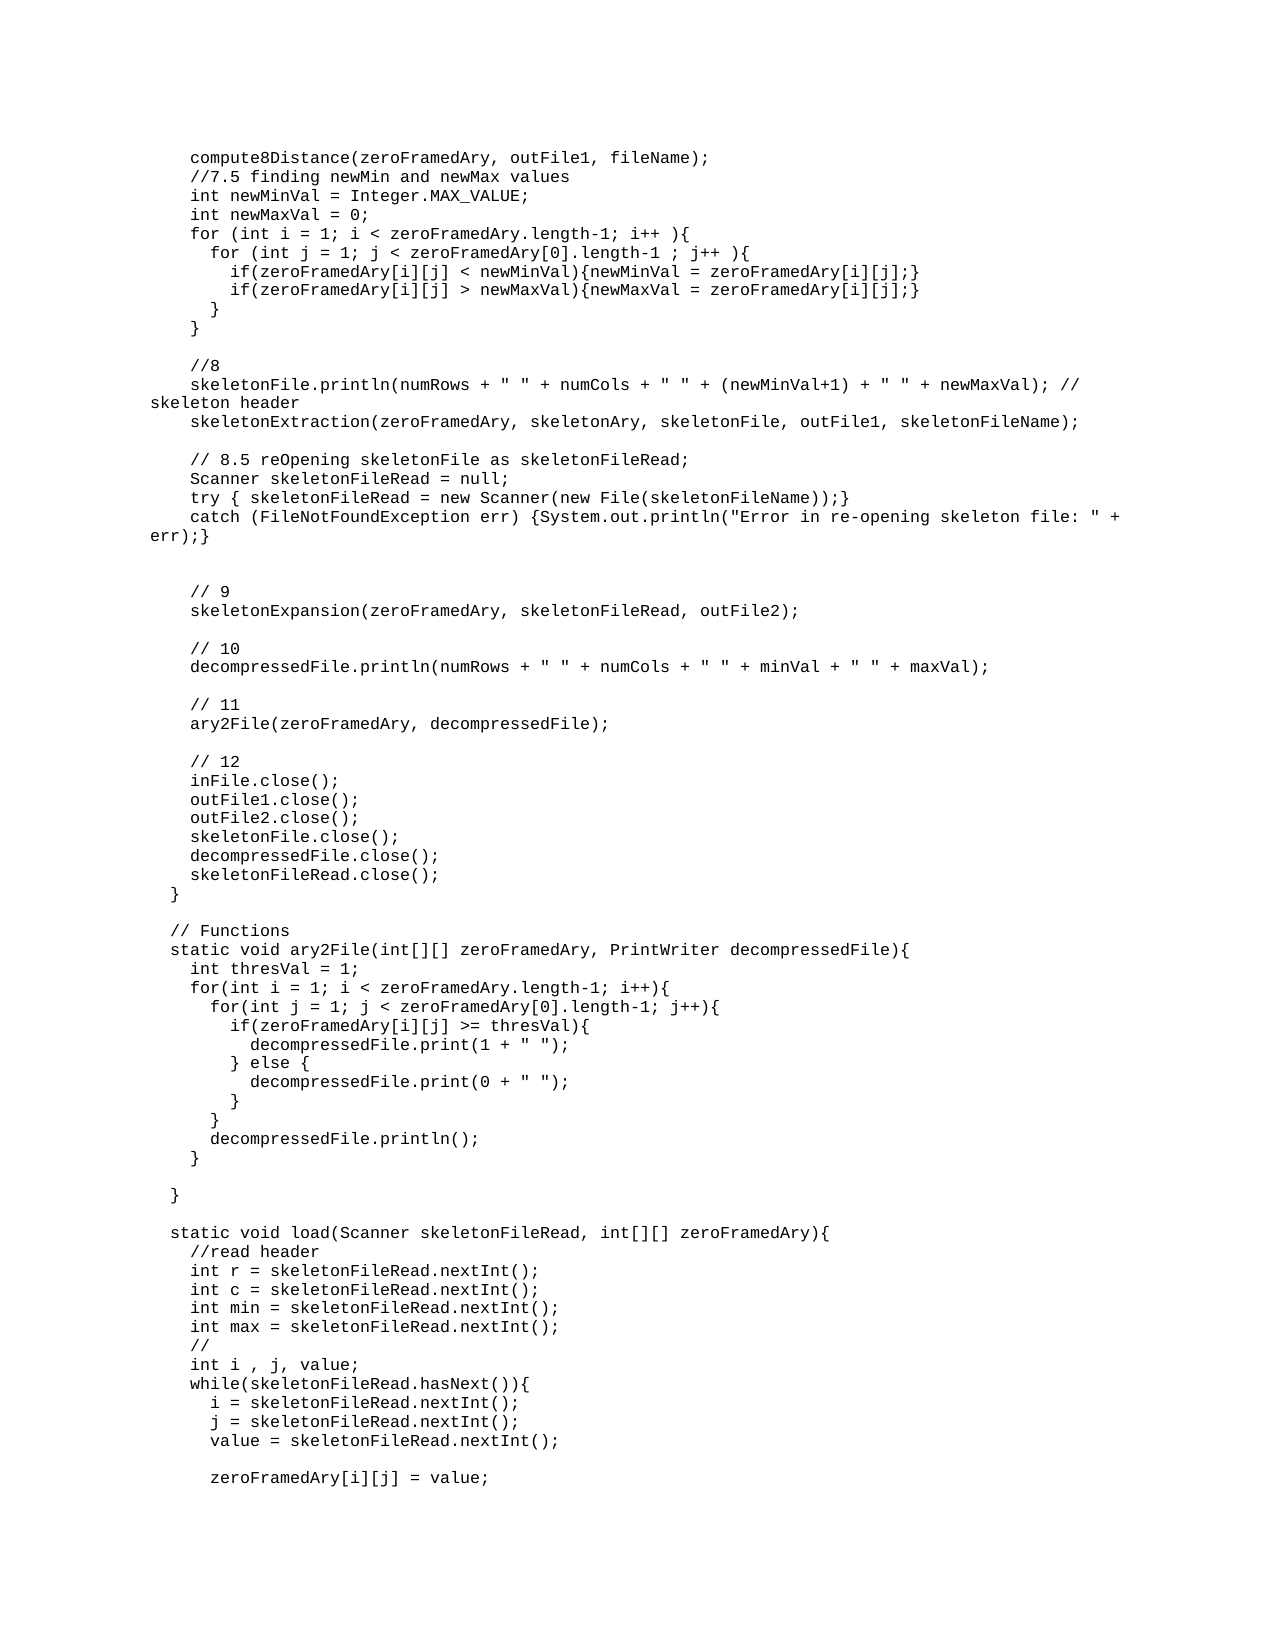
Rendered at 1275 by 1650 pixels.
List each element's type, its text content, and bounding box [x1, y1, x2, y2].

text // 9 [150, 584, 1125, 602]
text } else { [150, 1055, 1125, 1074]
text } [150, 1112, 1125, 1130]
text j = skeletonFileRead.nextInt(); [150, 1413, 1125, 1432]
text static void ary2File(int[][] zeroFramedAry, PrintWriter decompressedFile){ [150, 942, 1125, 961]
text value = skeletonFileRead.nextInt(); [150, 1432, 1125, 1451]
text // 10 [150, 640, 1125, 659]
text decompressedFile.close(); [150, 848, 1125, 866]
text } [150, 1187, 1125, 1206]
text int thresVal = 1; [150, 961, 1125, 979]
text } [150, 1093, 1125, 1112]
text if(zeroFramedAry[i][j] < newMinVal){newMinVal = zeroFramedAry[i][j];} [150, 263, 1125, 282]
text } [150, 320, 1125, 338]
text // [150, 1338, 1125, 1357]
text i = skeletonFileRead.nextInt(); [150, 1394, 1125, 1413]
text } [150, 301, 1125, 320]
text int r = skeletonFileRead.nextInt(); [150, 1262, 1125, 1281]
text int c = skeletonFileRead.nextInt(); [150, 1281, 1125, 1300]
text skeletonFile.println(numRows + " " + numCols + " " + (newMinVal+1) + " " + newMaxVal); // skeleton header [150, 376, 1125, 414]
text // 11 [150, 697, 1125, 716]
text for(int i = 1; i < zeroFramedAry.length-1; i++){ [150, 979, 1125, 998]
text int newMinVal = Integer.MAX_VALUE; [150, 188, 1125, 207]
text static void load(Scanner skeletonFileRead, int[][] zeroFramedAry){ [150, 1225, 1125, 1243]
text //read header [150, 1243, 1125, 1262]
text for(int j = 1; j < zeroFramedAry[0].length-1; j++){ [150, 998, 1125, 1017]
text } [150, 885, 1125, 904]
text // 8.5 reOpening skeletonFile as skeletonFileRead; [150, 452, 1125, 471]
text while(skeletonFileRead.hasNext()){ [150, 1376, 1125, 1394]
text skeletonFile.close(); [150, 829, 1125, 848]
text } [150, 1149, 1125, 1168]
text decompressedFile.print(1 + " "); [150, 1036, 1125, 1055]
text decompressedFile.println(); [150, 1130, 1125, 1149]
text if(zeroFramedAry[i][j] >= thresVal){ [150, 1017, 1125, 1036]
text compute8Distance(zeroFramedAry, outFile1, fileName); [150, 150, 1125, 169]
text outFile2.close(); [150, 810, 1125, 829]
text skeletonFileRead.close(); [150, 866, 1125, 885]
text skeletonExpansion(zeroFramedAry, skeletonFileRead, outFile2); [150, 602, 1125, 621]
text int newMaxVal = 0; [150, 207, 1125, 225]
text //8 [150, 357, 1125, 376]
text int max = skeletonFileRead.nextInt(); [150, 1319, 1125, 1338]
text Scanner skeletonFileRead = null; [150, 471, 1125, 489]
text inFile.close(); [150, 772, 1125, 791]
text try { skeletonFileRead = new Scanner(new File(skeletonFileName));} [150, 489, 1125, 508]
text if(zeroFramedAry[i][j] > newMaxVal){newMaxVal = zeroFramedAry[i][j];} [150, 282, 1125, 301]
text catch (FileNotFoundException err) {System.out.println("Error in re-opening skeleton file: " + err);} [150, 508, 1125, 546]
text // Functions [150, 923, 1125, 942]
text for (int i = 1; i < zeroFramedAry.length-1; i++ ){ [150, 225, 1125, 244]
text skeletonExtraction(zeroFramedAry, skeletonAry, skeletonFile, outFile1, skeletonFileName); [150, 414, 1125, 433]
text decompressedFile.println(numRows + " " + numCols + " " + minVal + " " + maxVal); [150, 659, 1125, 678]
text int min = skeletonFileRead.nextInt(); [150, 1300, 1125, 1319]
text //7.5 finding newMin and newMax values [150, 169, 1125, 188]
text zeroFramedAry[i][j] = value; [150, 1470, 1125, 1489]
text ary2File(zeroFramedAry, decompressedFile); [150, 716, 1125, 734]
text int i , j, value; [150, 1357, 1125, 1376]
text decompressedFile.print(0 + " "); [150, 1074, 1125, 1093]
text outFile1.close(); [150, 791, 1125, 810]
text // 12 [150, 753, 1125, 772]
text for (int j = 1; j < zeroFramedAry[0].length-1 ; j++ ){ [150, 244, 1125, 263]
